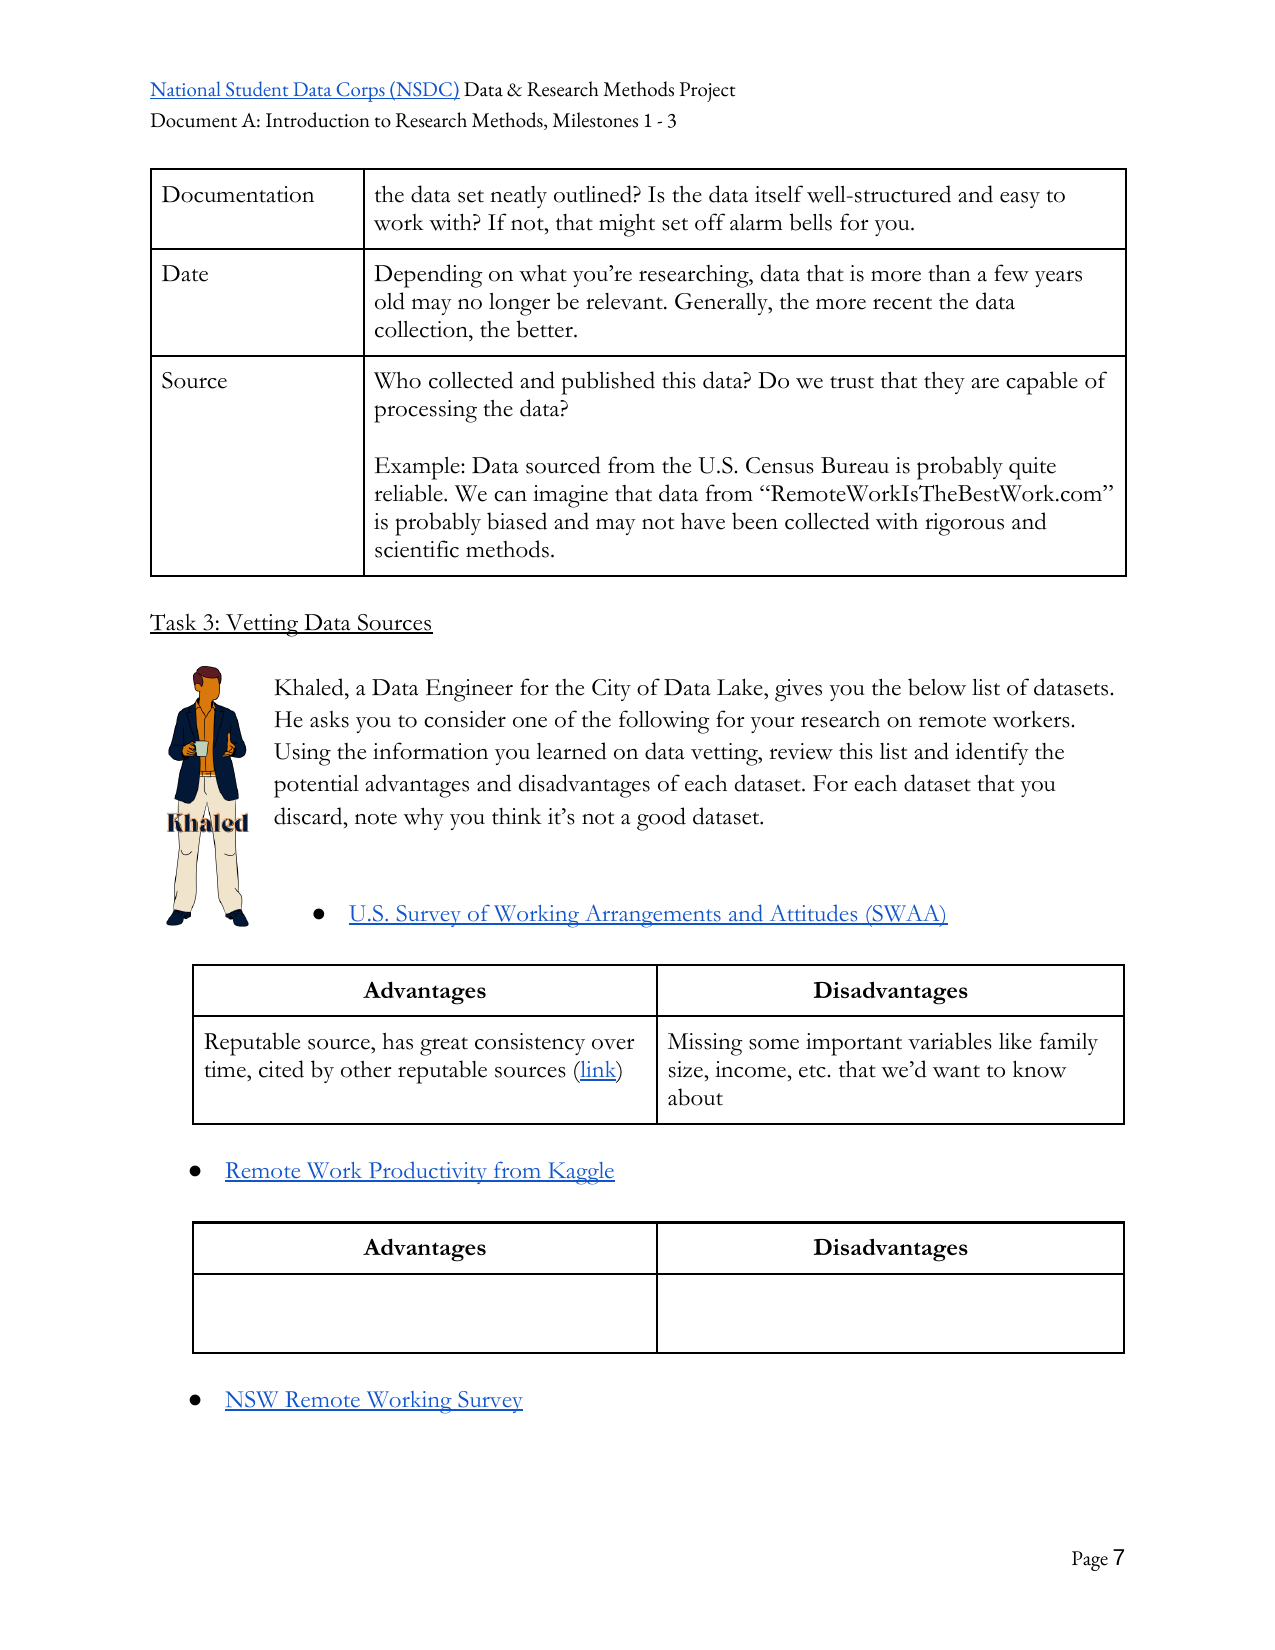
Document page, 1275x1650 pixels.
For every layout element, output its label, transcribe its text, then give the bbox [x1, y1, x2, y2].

table_header Advantages [194, 1224, 656, 1272]
picture [150, 655, 265, 932]
table_cell [194, 1275, 656, 1352]
table_header Disadvantages [658, 1224, 1123, 1272]
table_cell Data Documentation [152, 170, 363, 247]
table_header Advantages [194, 966, 656, 1015]
table_cell Missing some important variables like family size, income, etc. that we’d want to know about [658, 1017, 1123, 1122]
list Remote Work Productivity from Kaggle [187, 1157, 1125, 1185]
table_cell Who collected and published this data? Do we trust that they are capable of processing the data? Example: Data sourced from the U.S. Census Bureau is probably quite reliable. We can imagine that data from “RemoteWorkIsTheBestWork.com” is probably biased and may not have been collected with rigorous and scientific methods. [365, 357, 1125, 574]
list U.S. Survey of Working Arrangements and Attitudes (SWAA) [265, 899, 1125, 928]
table_header Disadvantages [658, 966, 1123, 1015]
table_cell Depending on what you’re researching, data that is more than a few years old may no longer be relevant. Generally, the more recent the data collection, the better. [365, 250, 1125, 355]
list NSW Remote Working Survey [187, 1386, 1125, 1414]
text Task 3: Vetting Data Sources [150, 609, 1125, 637]
table_cell Source [152, 357, 363, 574]
table_cell Reputable source, has great consistency over time, cited by other reputable sources (link) [194, 1017, 656, 1122]
table_cell Date [152, 250, 363, 355]
table_cell [658, 1275, 1123, 1352]
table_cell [365, 170, 1125, 247]
text Khaled, a Data Engineer for the City of Data Lake, gives you the below list of datasets. He asks you to consider one of the following for your research on remote workers. Using the information you learned on data vetting, review this list and identify the potential advantages and disadvantages of each dataset. For each dataset that you discard, note why you think it’s not a good dataset. [265, 673, 1125, 831]
